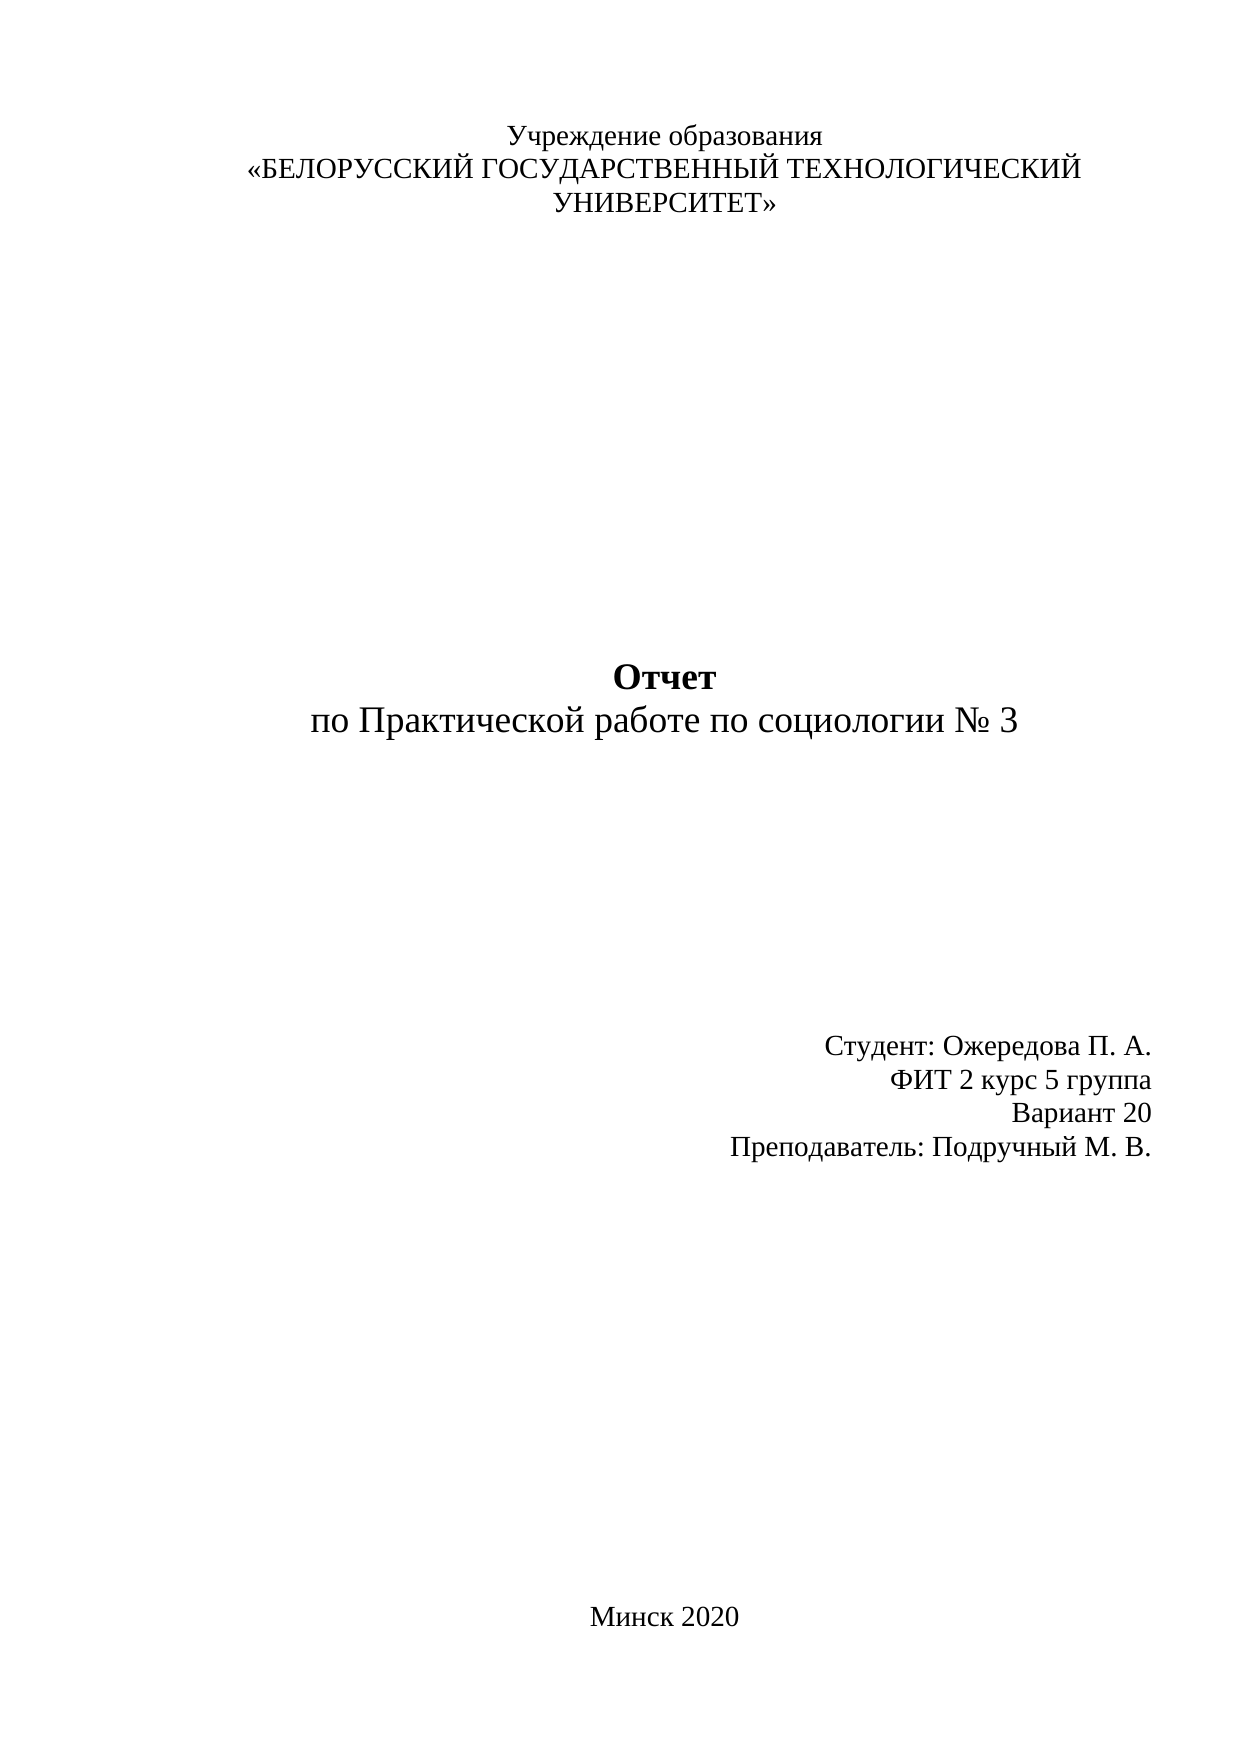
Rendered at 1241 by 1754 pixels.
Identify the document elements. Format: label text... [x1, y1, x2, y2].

text Минск 2020 [177, 1599, 1152, 1632]
text «БЕЛОРУССКИЙ ГОСУДАРСТВЕННЫЙ ТЕХНОЛОГИЧЕСКИЙ УНИВЕРСИТЕТ» [177, 152, 1152, 219]
text Отчет [177, 655, 1152, 698]
text по Практической работе по социологии № 3 [177, 698, 1152, 741]
text Преподаватель: Подручный М. В. [177, 1129, 1152, 1163]
text ФИТ 2 курс 5 группа [177, 1062, 1152, 1096]
text Студент: Ожередова П. А. [177, 1028, 1152, 1062]
text Учреждение образования [177, 118, 1152, 152]
text Вариант 20 [177, 1096, 1152, 1129]
